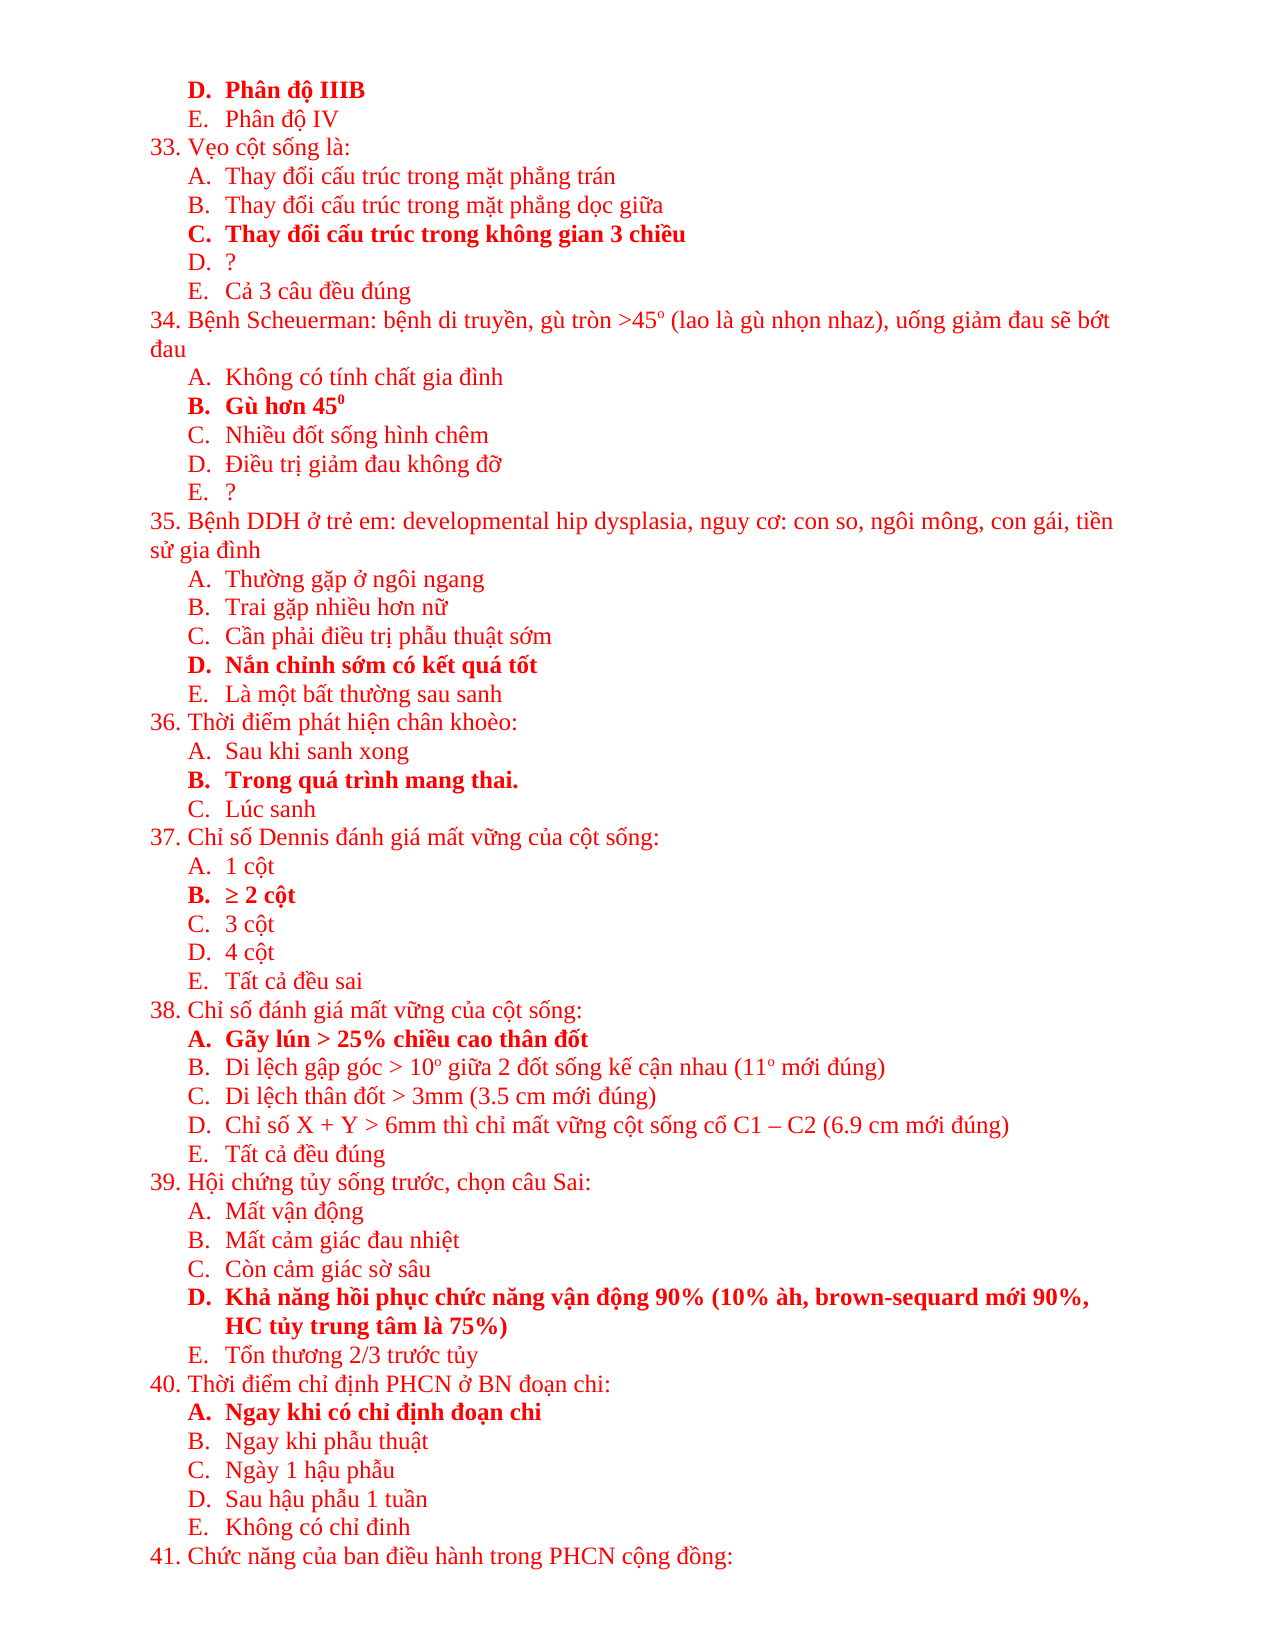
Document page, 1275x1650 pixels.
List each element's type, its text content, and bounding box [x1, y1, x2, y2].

list Trong quá trình mang thai. [187, 765, 1125, 794]
list Không có chỉ đinh [187, 1512, 1125, 1541]
list Tổn thương 2/3 trước tủy [187, 1340, 1125, 1369]
list Mất cảm giác đau nhiệt [187, 1225, 1125, 1254]
list Nắn chỉnh sớm có kết quá tốt [187, 650, 1125, 679]
text 40. Thời điểm chỉ định PHCN ở BN đoạn chi: [150, 1369, 1125, 1397]
list Còn cảm giác sờ sâu [187, 1254, 1125, 1282]
list Sau hậu phẫu 1 tuần [187, 1484, 1125, 1512]
list Gù hơn 450 [187, 391, 1125, 420]
list Thay đổi cấu trúc trong mặt phẳng trán [187, 161, 1125, 190]
list Di lệch thân đốt > 3mm (3.5 cm mới đúng) [187, 1081, 1125, 1110]
list ? [187, 477, 1125, 506]
list ? [187, 247, 1125, 276]
list 1 cột [187, 851, 1125, 880]
text 33. Vẹo cột sống là: [150, 132, 1125, 161]
text 34. Bệnh Scheuerman: bệnh di truyền, gù tròn >45o (lao là gù nhọn nhaz), uống giảm đau sẽ bớt đau [150, 305, 1125, 362]
list Cả 3 câu đều đúng [187, 276, 1125, 305]
list Chỉ số X + Y > 6mm thì chỉ mất vững cột sống cổ C1 – C2 (6.9 cm mới đúng) [187, 1110, 1125, 1139]
list Ngày 1 hậu phẫu [187, 1455, 1125, 1484]
list Sau khi sanh xong [187, 736, 1125, 765]
list Mất vận động [187, 1196, 1125, 1225]
list Không có tính chất gia đình [187, 362, 1125, 391]
list Ngay khi có chỉ định đoạn chi [187, 1397, 1125, 1426]
list 3 cột [187, 909, 1125, 937]
list Phân độ IV [187, 104, 1125, 132]
text 35. Bệnh DDH ở trẻ em: developmental hip dysplasia, nguy cơ: con so, ngôi mông, con gái, tiền sử gia đình [150, 506, 1125, 564]
list Tất cả đều đúng [187, 1139, 1125, 1167]
text 36. Thời điểm phát hiện chân khoèo: [150, 707, 1125, 736]
list 4 cột [187, 937, 1125, 966]
list Điều trị giảm đau không đỡ [187, 449, 1125, 477]
list Ngay khi phẫu thuật [187, 1426, 1125, 1455]
list Lúc sanh [187, 794, 1125, 822]
list Nhiều đốt sống hình chêm [187, 420, 1125, 449]
list Là một bất thường sau sanh [187, 679, 1125, 707]
list Khả năng hồi phục chức năng vận động 90% (10% àh, brown-sequard mới 90%, HC tủy trung tâm là 75%) [187, 1282, 1125, 1340]
text 38. Chỉ số đánh giá mất vững của cột sống: [150, 995, 1125, 1024]
text 39. Hội chứng tủy sống trước, chọn câu Sai: [150, 1167, 1125, 1196]
list Trai gặp nhiều hơn nữ [187, 592, 1125, 621]
list Gãy lún > 25% chiều cao thân đốt [187, 1024, 1125, 1052]
list Di lệch gập góc > 10o giữa 2 đốt sống kế cận nhau (11o mới đúng) [187, 1052, 1125, 1081]
list Cần phải điều trị phẫu thuật sớm [187, 621, 1125, 650]
list ≥ 2 cột [187, 880, 1125, 909]
list Tất cả đều sai [187, 966, 1125, 995]
list Thay đổi cấu trúc trong mặt phẳng dọc giữa [187, 190, 1125, 219]
text 37. Chỉ số Dennis đánh giá mất vững của cột sống: [150, 822, 1125, 851]
list Phân độ IIIB [187, 75, 1125, 104]
text 41. Chức năng của ban điều hành trong PHCN cộng đồng: [150, 1541, 1125, 1570]
list Thay đổi cấu trúc trong không gian 3 chiều [187, 219, 1125, 247]
list Thường gặp ở ngôi ngang [187, 564, 1125, 592]
